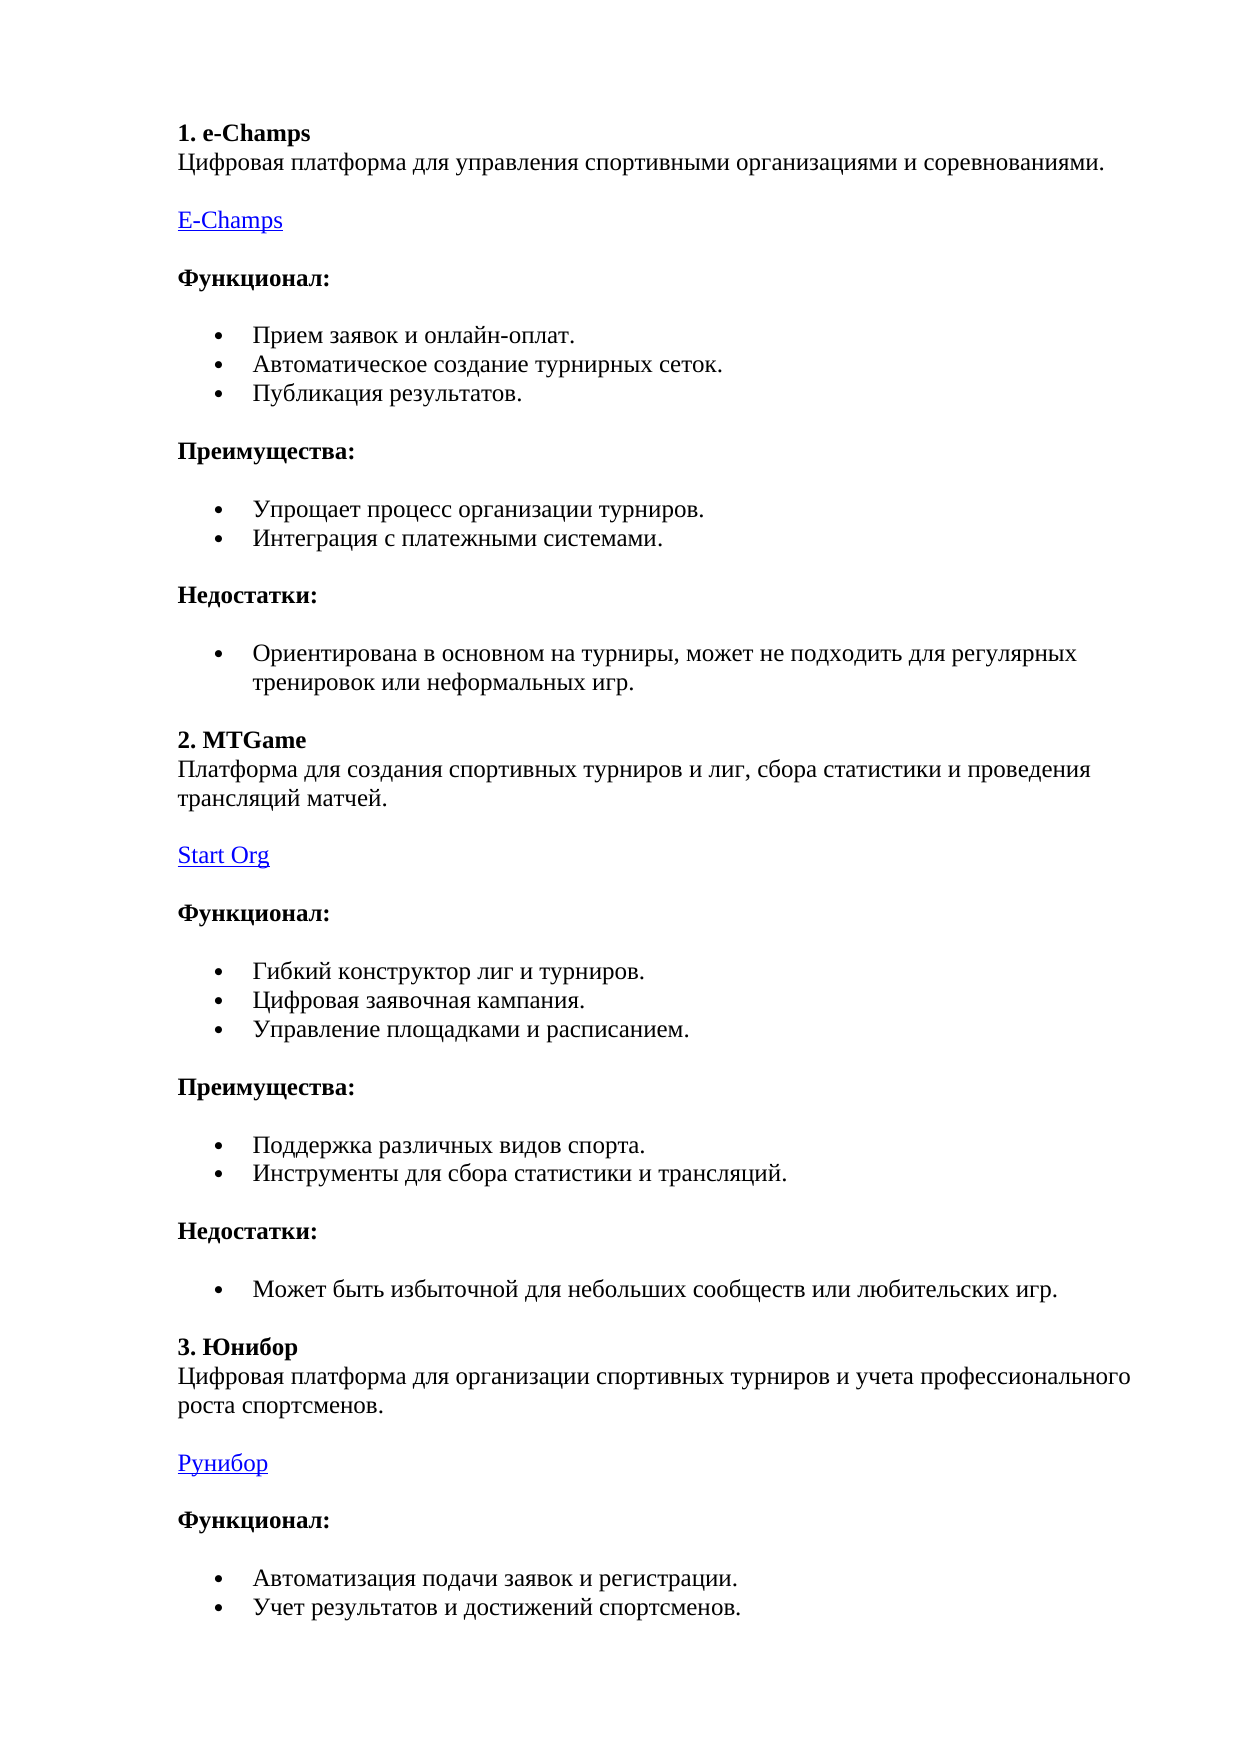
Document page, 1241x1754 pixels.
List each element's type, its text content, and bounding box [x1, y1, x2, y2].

list Инструменты для сбора статистики и трансляций. [215, 1158, 1152, 1187]
list Гибкий конструктор лиг и турниров. [215, 956, 1152, 985]
list Прием заявок и онлайн-оплат. [215, 321, 1152, 349]
text Start Org [177, 841, 1152, 869]
list Публикация результатов. [215, 378, 1152, 407]
text 2. MTGame Платформа для создания спортивных турниров и лиг, сбора статистики и проведения трансляций матчей. [177, 725, 1152, 811]
text Рунибор [177, 1448, 1152, 1476]
text 3. Юнибор Цифровая платформа для организации спортивных турниров и учета профессионального роста спортсменов. [177, 1332, 1152, 1418]
list Автоматизация подачи заявок и регистрации. [215, 1563, 1152, 1592]
text Преимущества: [177, 436, 1152, 465]
text E-Champs [177, 205, 1152, 233]
list Учет результатов и достижений спортсменов. [215, 1592, 1152, 1621]
text Функционал: [177, 898, 1152, 927]
list Поддержка различных видов спорта. [215, 1130, 1152, 1158]
text Недостатки: [177, 1216, 1152, 1245]
list Цифровая заявочная кампания. [215, 985, 1152, 1014]
list Упрощает процесс организации турниров. [215, 494, 1152, 523]
text 1. e-Champs Цифровая платформа для управления спортивными организациями и соревнованиями. [177, 118, 1152, 176]
text Преимущества: [177, 1072, 1152, 1101]
list Может быть избыточной для небольших сообществ или любительских игр. [215, 1274, 1152, 1303]
list Интеграция с платежными системами. [215, 523, 1152, 551]
list Ориентирована в основном на турниры, может не подходить для регулярных тренировок или неформальных игр. [215, 638, 1152, 696]
text Функционал: [177, 263, 1152, 291]
text Функционал: [177, 1506, 1152, 1534]
list Автоматическое создание турнирных сеток. [215, 349, 1152, 378]
list Управление площадками и расписанием. [215, 1014, 1152, 1043]
text Недостатки: [177, 581, 1152, 609]
